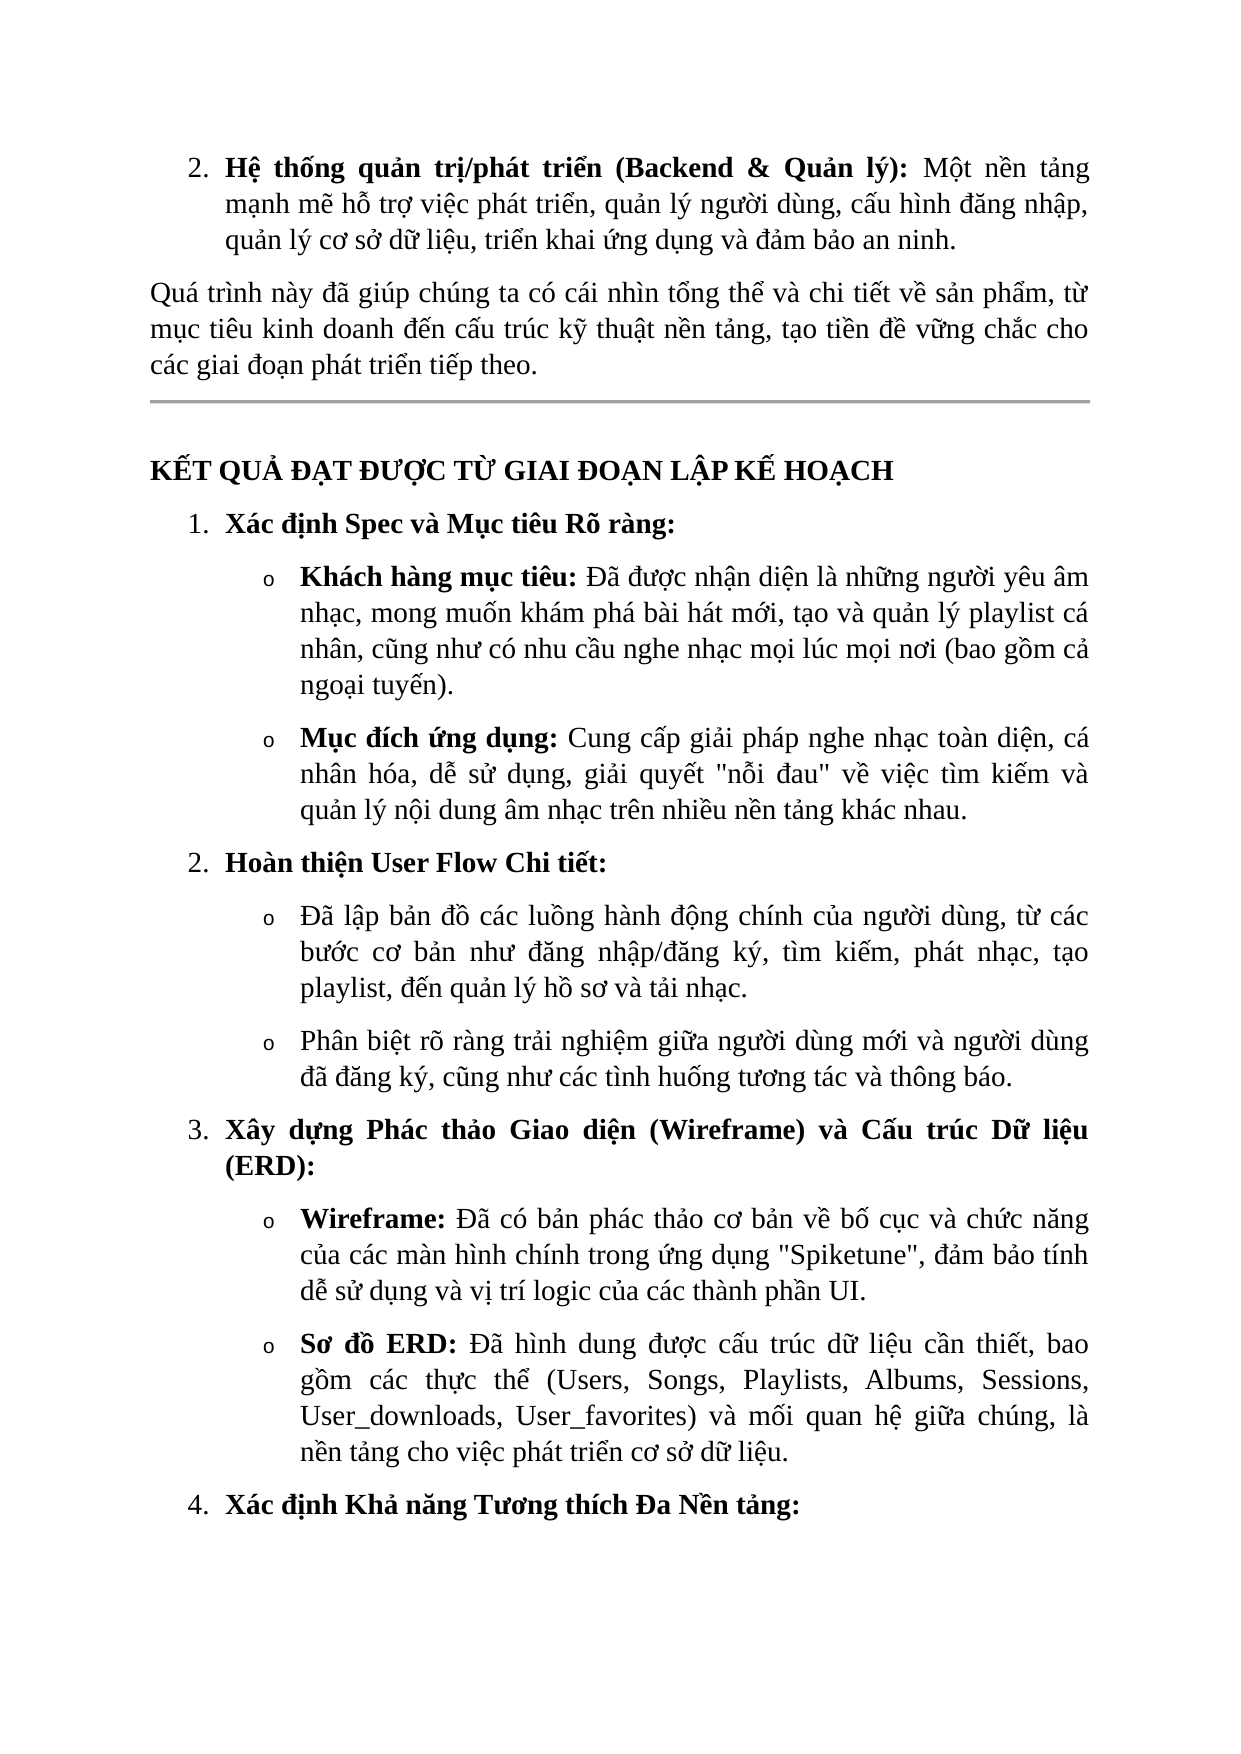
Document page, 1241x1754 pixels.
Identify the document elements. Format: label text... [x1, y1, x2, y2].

list Hoàn thiện User Flow Chi tiết: [187, 845, 1090, 878]
list Xây dựng Phác thảo Giao diện (Wireframe) và Cấu trúc Dữ liệu (ERD): [187, 1112, 1090, 1182]
text Quá trình này đã giúp chúng ta có cái nhìn tổng thể và chi tiết về sản phẩm, từ mục tiêu kinh doanh đến cấu trúc kỹ thuật nền tảng, tạo tiền đề vững chắc cho các giai đoạn phát triển tiếp theo. [150, 275, 1090, 381]
list Sơ đồ ERD: Đã hình dung được cấu trúc dữ liệu cần thiết, bao gồm các thực thể (Users, Songs, Playlists, Albums, Sessions, User_downloads, User_favorites) và mối quan hệ giữa chúng, là nền tảng cho việc phát triển cơ sở dữ liệu. [262, 1326, 1090, 1468]
list Đã lập bản đồ các luồng hành động chính của người dùng, từ các bước cơ bản như đăng nhập/đăng ký, tìm kiếm, phát nhạc, tạo playlist, đến quản lý hồ sơ và tải nhạc. [262, 898, 1090, 1004]
list Xác định Spec và Mục tiêu Rõ ràng: [187, 506, 1090, 539]
list Hệ thống quản trị/phát triển (Backend & Quản lý): Một nền tảng mạnh mẽ hỗ trợ việc phát triển, quản lý người dùng, cấu hình đăng nhập, quản lý cơ sở dữ liệu, triển khai ứng dụng và đảm bảo an ninh. [187, 150, 1090, 256]
list Mục đích ứng dụng: Cung cấp giải pháp nghe nhạc toàn diện, cá nhân hóa, dễ sử dụng, giải quyết "nỗi đau" về việc tìm kiếm và quản lý nội dung âm nhạc trên nhiều nền tảng khác nhau. [262, 720, 1090, 826]
text KẾT QUẢ ĐẠT ĐƯỢC TỪ GIAI ĐOẠN LẬP KẾ HOẠCH [150, 453, 1090, 487]
list Xác định Khả năng Tương thích Đa Nền tảng: [187, 1487, 1090, 1521]
list Khách hàng mục tiêu: Đã được nhận diện là những người yêu âm nhạc, mong muốn khám phá bài hát mới, tạo và quản lý playlist cá nhân, cũng như có nhu cầu nghe nhạc mọi lúc mọi nơi (bao gồm cả ngoại tuyến). [262, 559, 1090, 701]
list Wireframe: Đã có bản phác thảo cơ bản về bố cục và chức năng của các màn hình chính trong ứng dụng "Spiketune", đảm bảo tính dễ sử dụng và vị trí logic của các thành phần UI. [262, 1201, 1090, 1307]
list Phân biệt rõ ràng trải nghiệm giữa người dùng mới và người dùng đã đăng ký, cũng như các tình huống tương tác và thông báo. [262, 1023, 1090, 1093]
